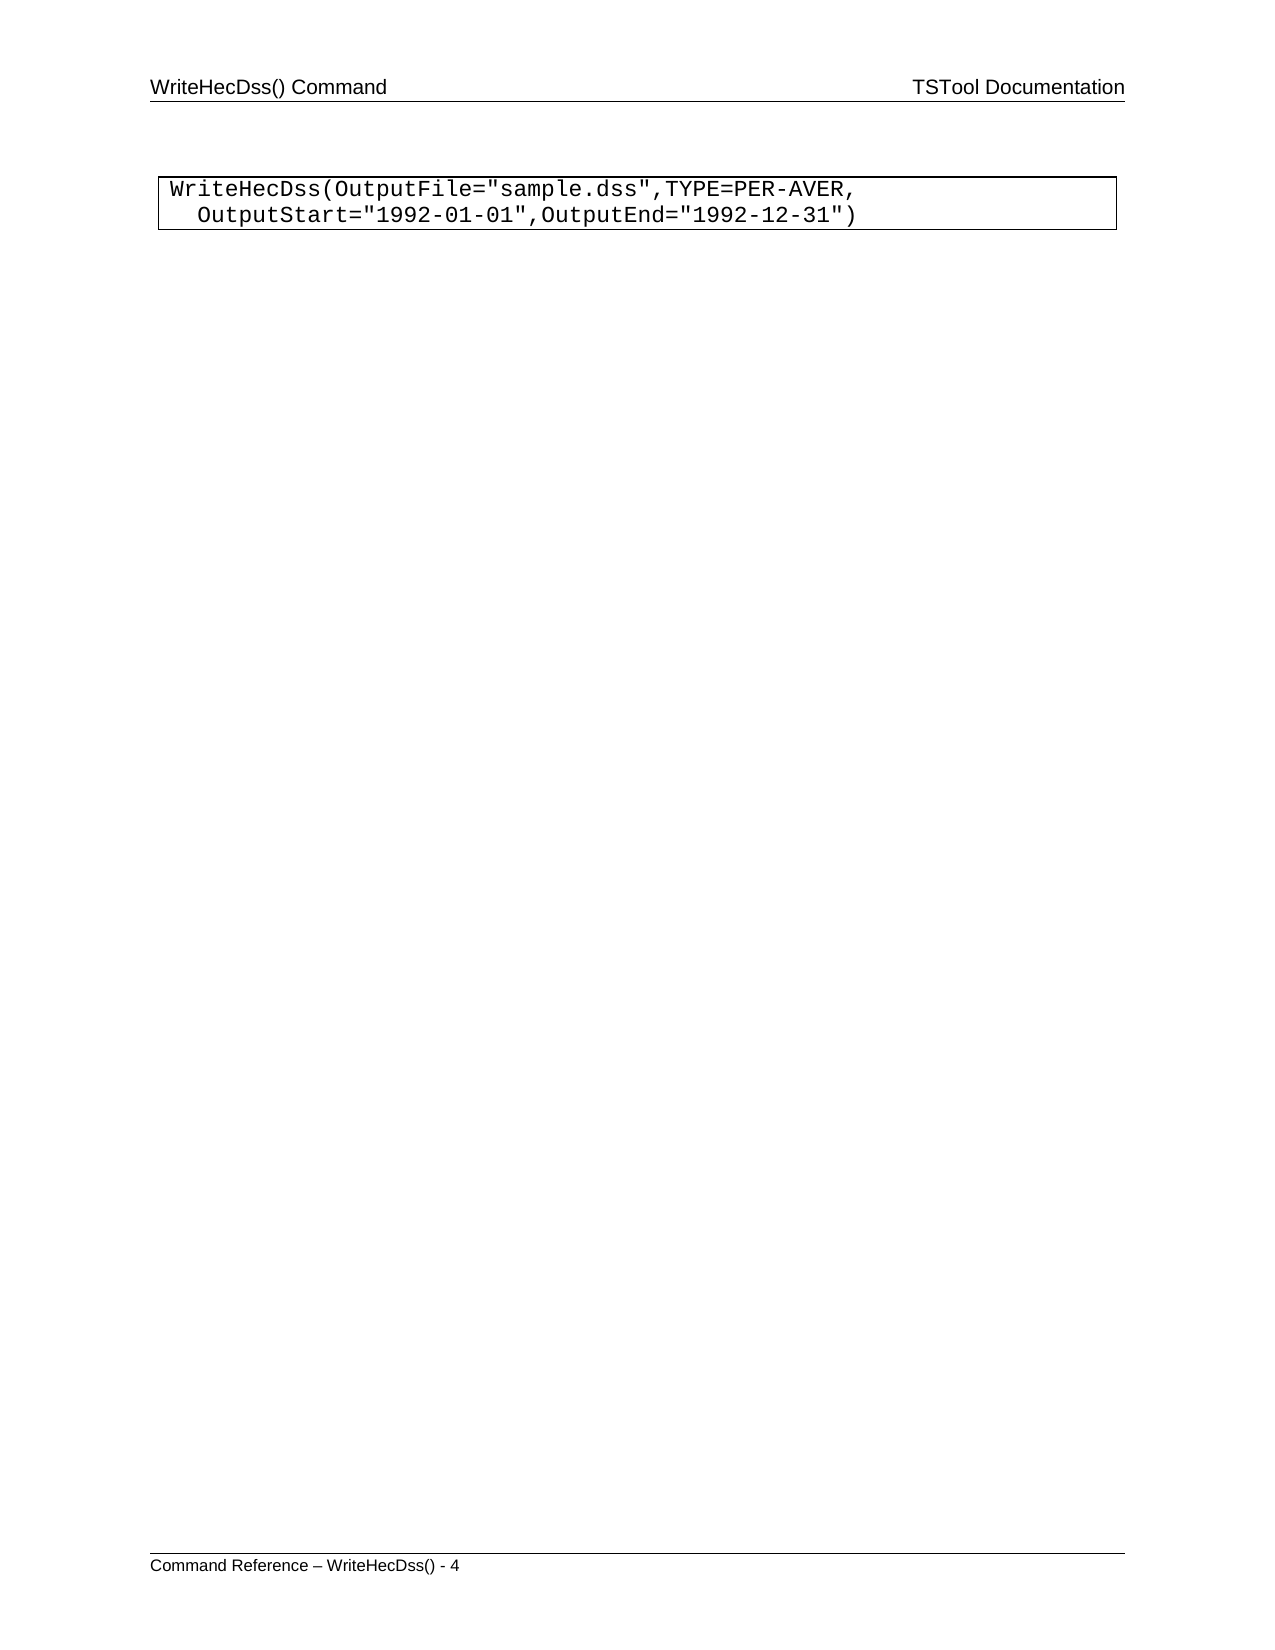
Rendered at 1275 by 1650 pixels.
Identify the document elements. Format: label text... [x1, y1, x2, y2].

table_header WriteHecDss(OutputFile="sample.dss",TYPE=PER-AVER, OutputStart="1992-01-01",OutputEnd="1992-12-31") [159, 178, 1116, 229]
